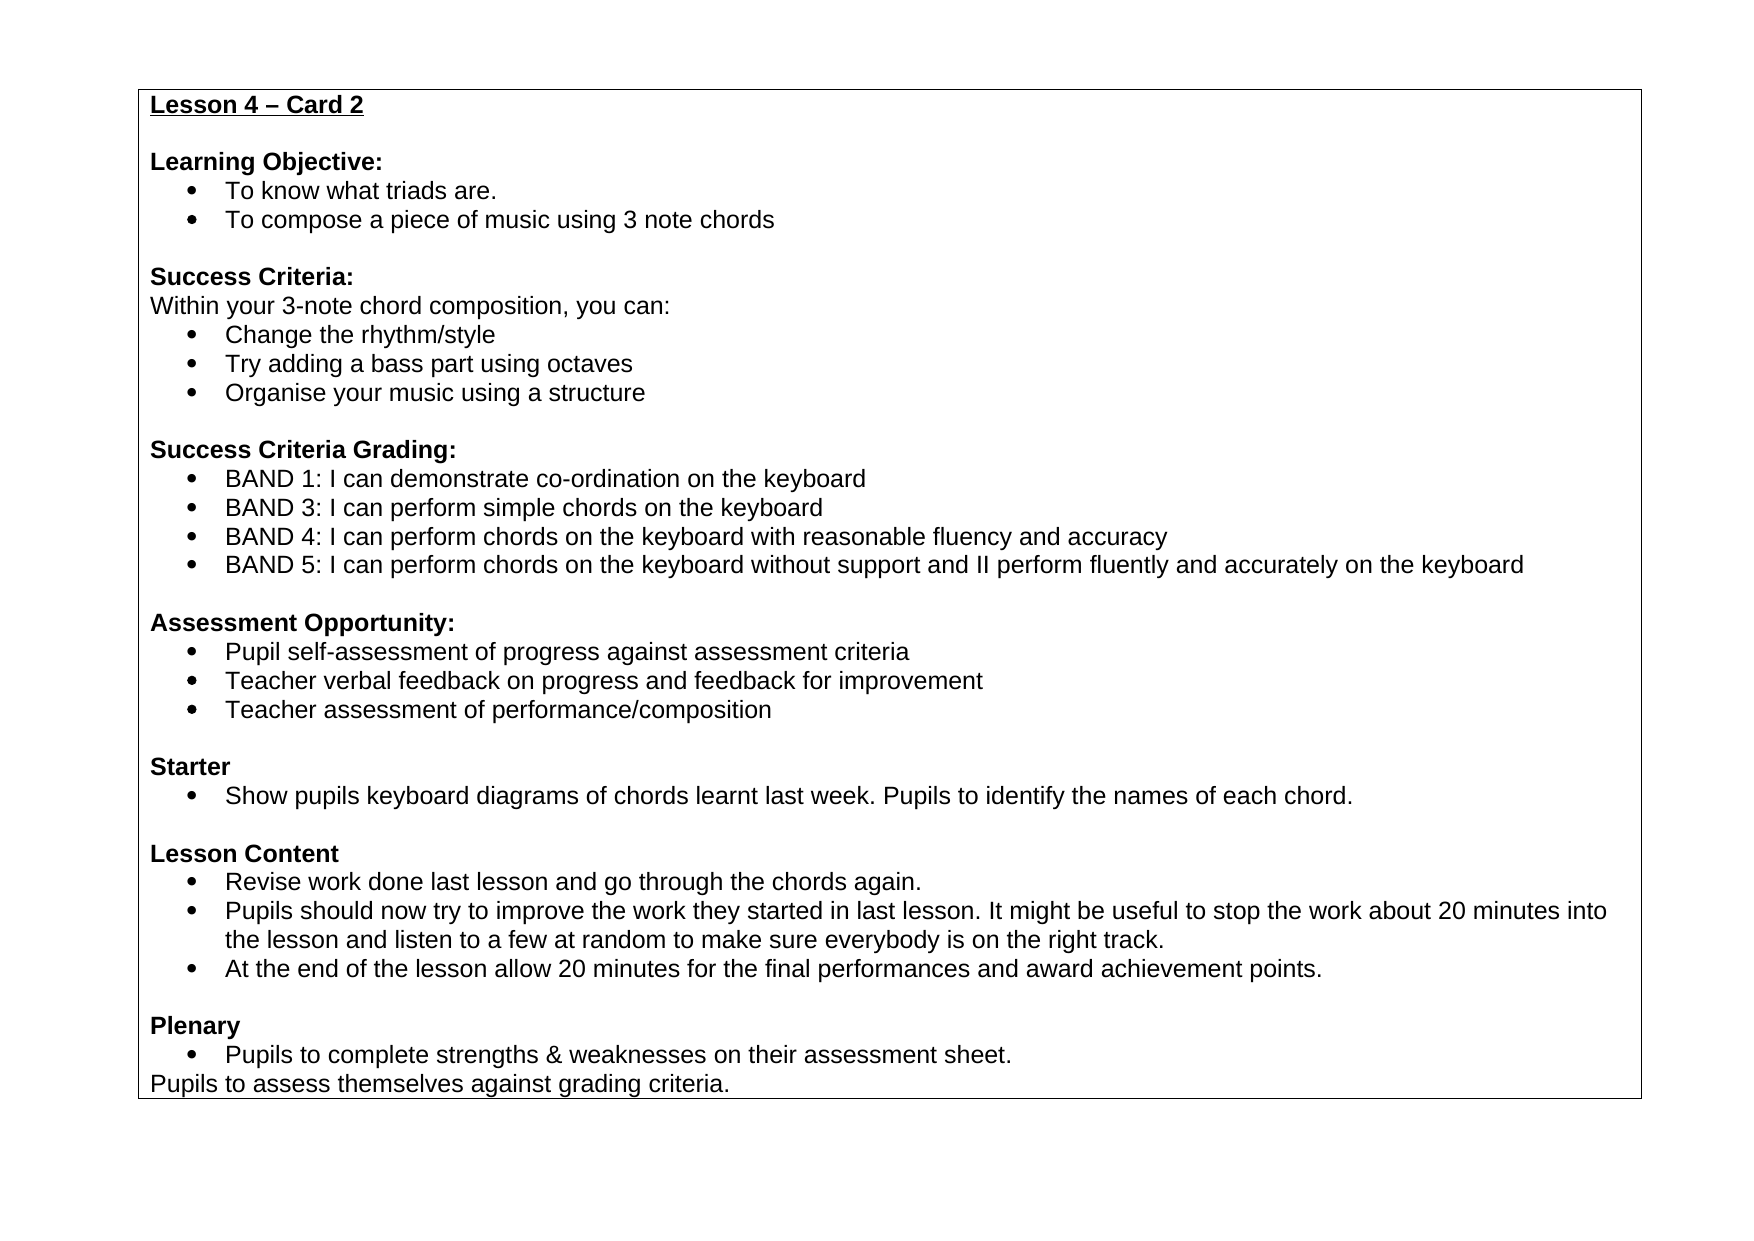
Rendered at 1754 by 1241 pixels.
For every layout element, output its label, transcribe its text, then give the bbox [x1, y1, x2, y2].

table_cell Lesson 4 – Card 2 Learning Objective: To know what triads are. To compose a piece of music using 3 note chords Success Criteria: Within your 3-note chord composition, you can: Change the rhythm/style Try adding a bass part using octaves Organise your music using a structure Success Criteria Grading: BAND 1: I can demonstrate co-ordination on the keyboard BAND 3: I can perform simple chords on the keyboard BAND 4: I can perform chords on the keyboard with reasonable fluency and accuracy BAND 5: I can perform chords on the keyboard without support and II perform fluently and accurately on the keyboard Assessment Opportunity: Pupil self-assessment of progress against assessment criteria Teacher verbal feedback on progress and feedback for improvement Teacher assessment of performance/composition Starter Show pupils keyboard diagrams of chords learnt last week. Pupils to identify the names of each chord. Lesson Content Revise work done last lesson and go through the chords again. Pupils should now try to improve the work they started in last lesson. It might be useful to stop the work about 20 minutes into the lesson and listen to a few at random to make sure everybody is on the right track. At the end of the lesson allow 20 minutes for the final performances and award achievement points. Plenary Pupils to complete strengths & weaknesses on their assessment sheet. Pupils to assess themselves against grading criteria. [139, 90, 1641, 1098]
